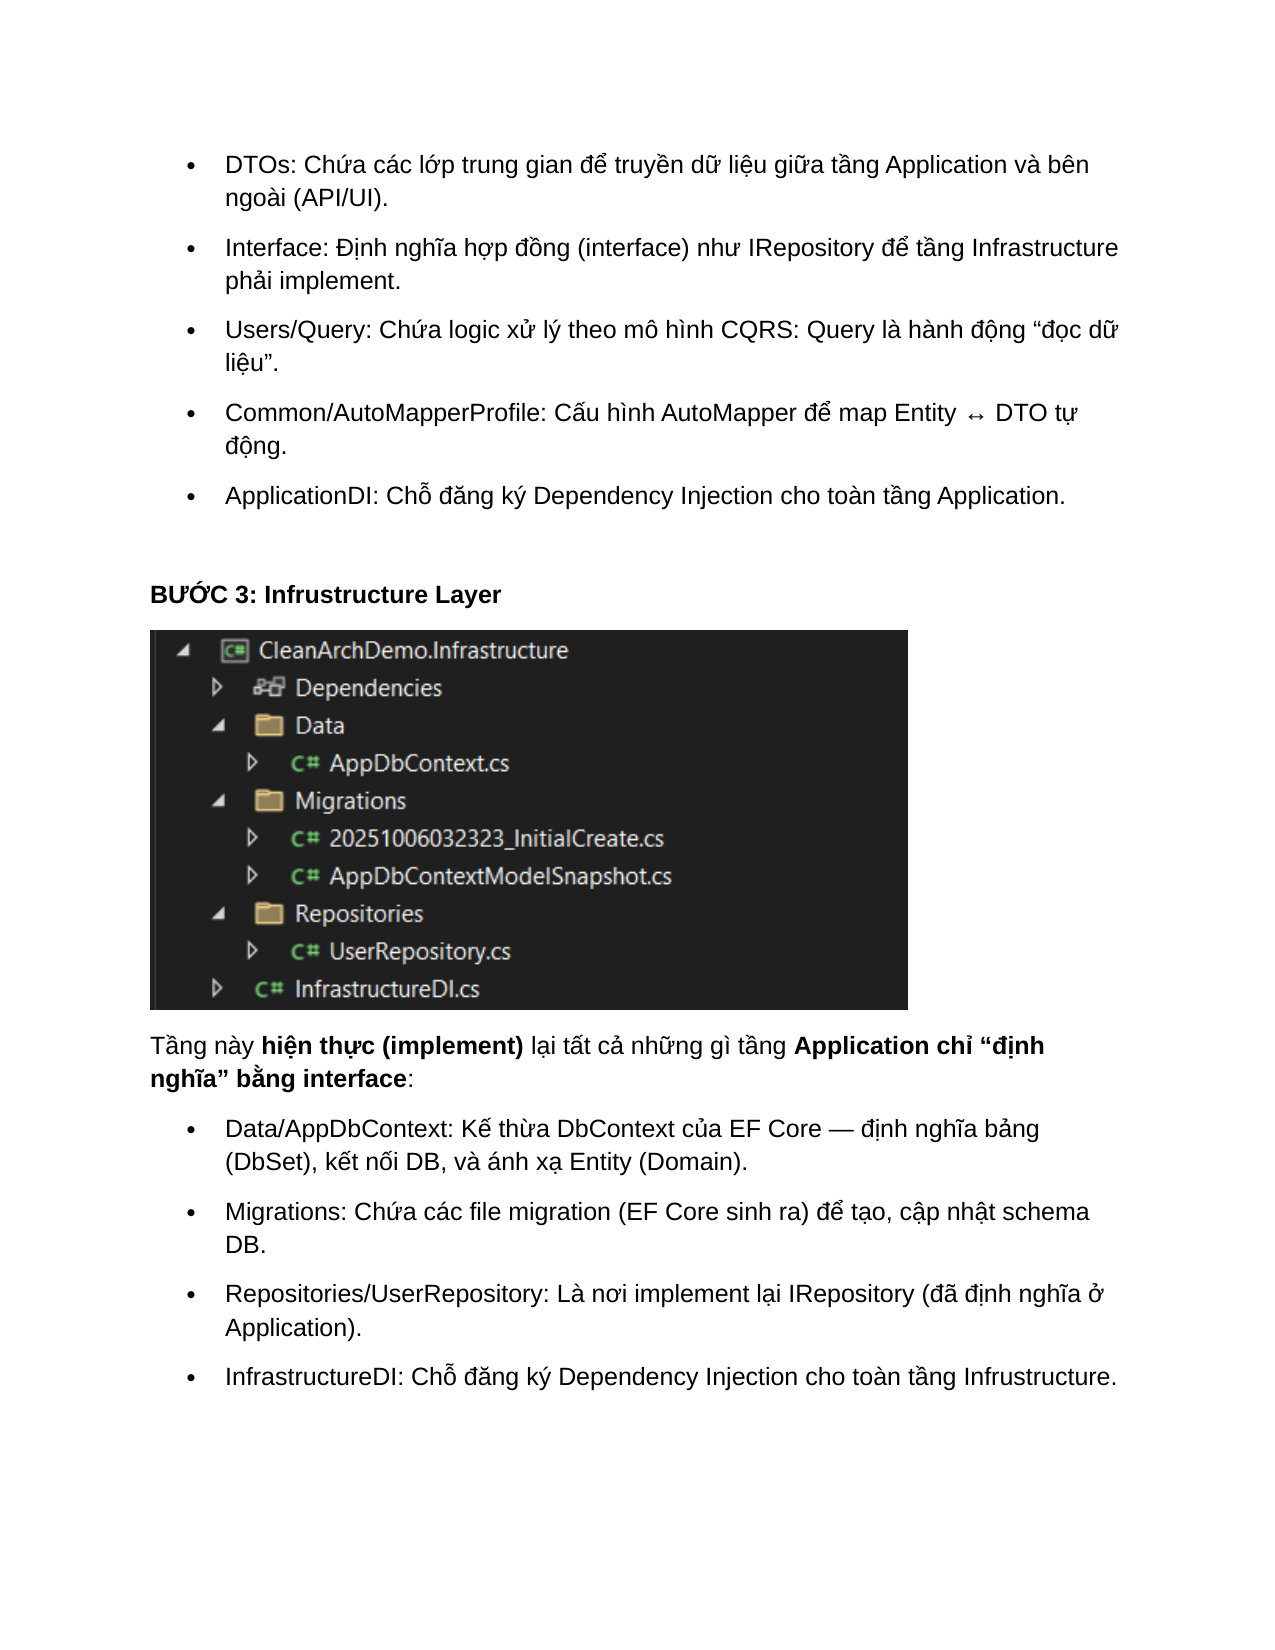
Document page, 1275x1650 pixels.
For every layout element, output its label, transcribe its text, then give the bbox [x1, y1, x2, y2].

list Common/AutoMapperProfile: Cấu hình AutoMapper để map Entity ↔ DTO tự động. [187, 398, 1125, 460]
text BƯỚC 3: Infrustructure Layer [150, 580, 1125, 609]
list Users/Query: Chứa logic xử lý theo mô hình CQRS: Query là hành động “đọc dữ liệu”. [187, 315, 1125, 377]
picture [150, 630, 908, 1010]
list InfrastructureDI: Chỗ đăng ký Dependency Injection cho toàn tầng Infrustructure. [187, 1362, 1125, 1391]
list Data/AppDbContext: Kế thừa DbContext của EF Core — định nghĩa bảng (DbSet), kết nối DB, và ánh xạ Entity (Domain). [187, 1114, 1125, 1176]
list Repositories/UserRepository: Là nơi implement lại IRepository (đã định nghĩa ở Application). [187, 1279, 1125, 1341]
list Interface: Định nghĩa hợp đồng (interface) như IRepository để tầng Infrastructure phải implement. [187, 233, 1125, 294]
list DTOs: Chứa các lớp trung gian để truyền dữ liệu giữa tầng Application và bên ngoài (API/UI). [187, 150, 1125, 212]
list Migrations: Chứa các file migration (EF Core sinh ra) để tạo, cập nhật schema DB. [187, 1197, 1125, 1258]
text Tầng này hiện thực (implement) lại tất cả những gì tầng Application chỉ “định nghĩa” bằng interface: [150, 1031, 1125, 1093]
list ApplicationDI: Chỗ đăng ký Dependency Injection cho toàn tầng Application. [187, 481, 1125, 509]
